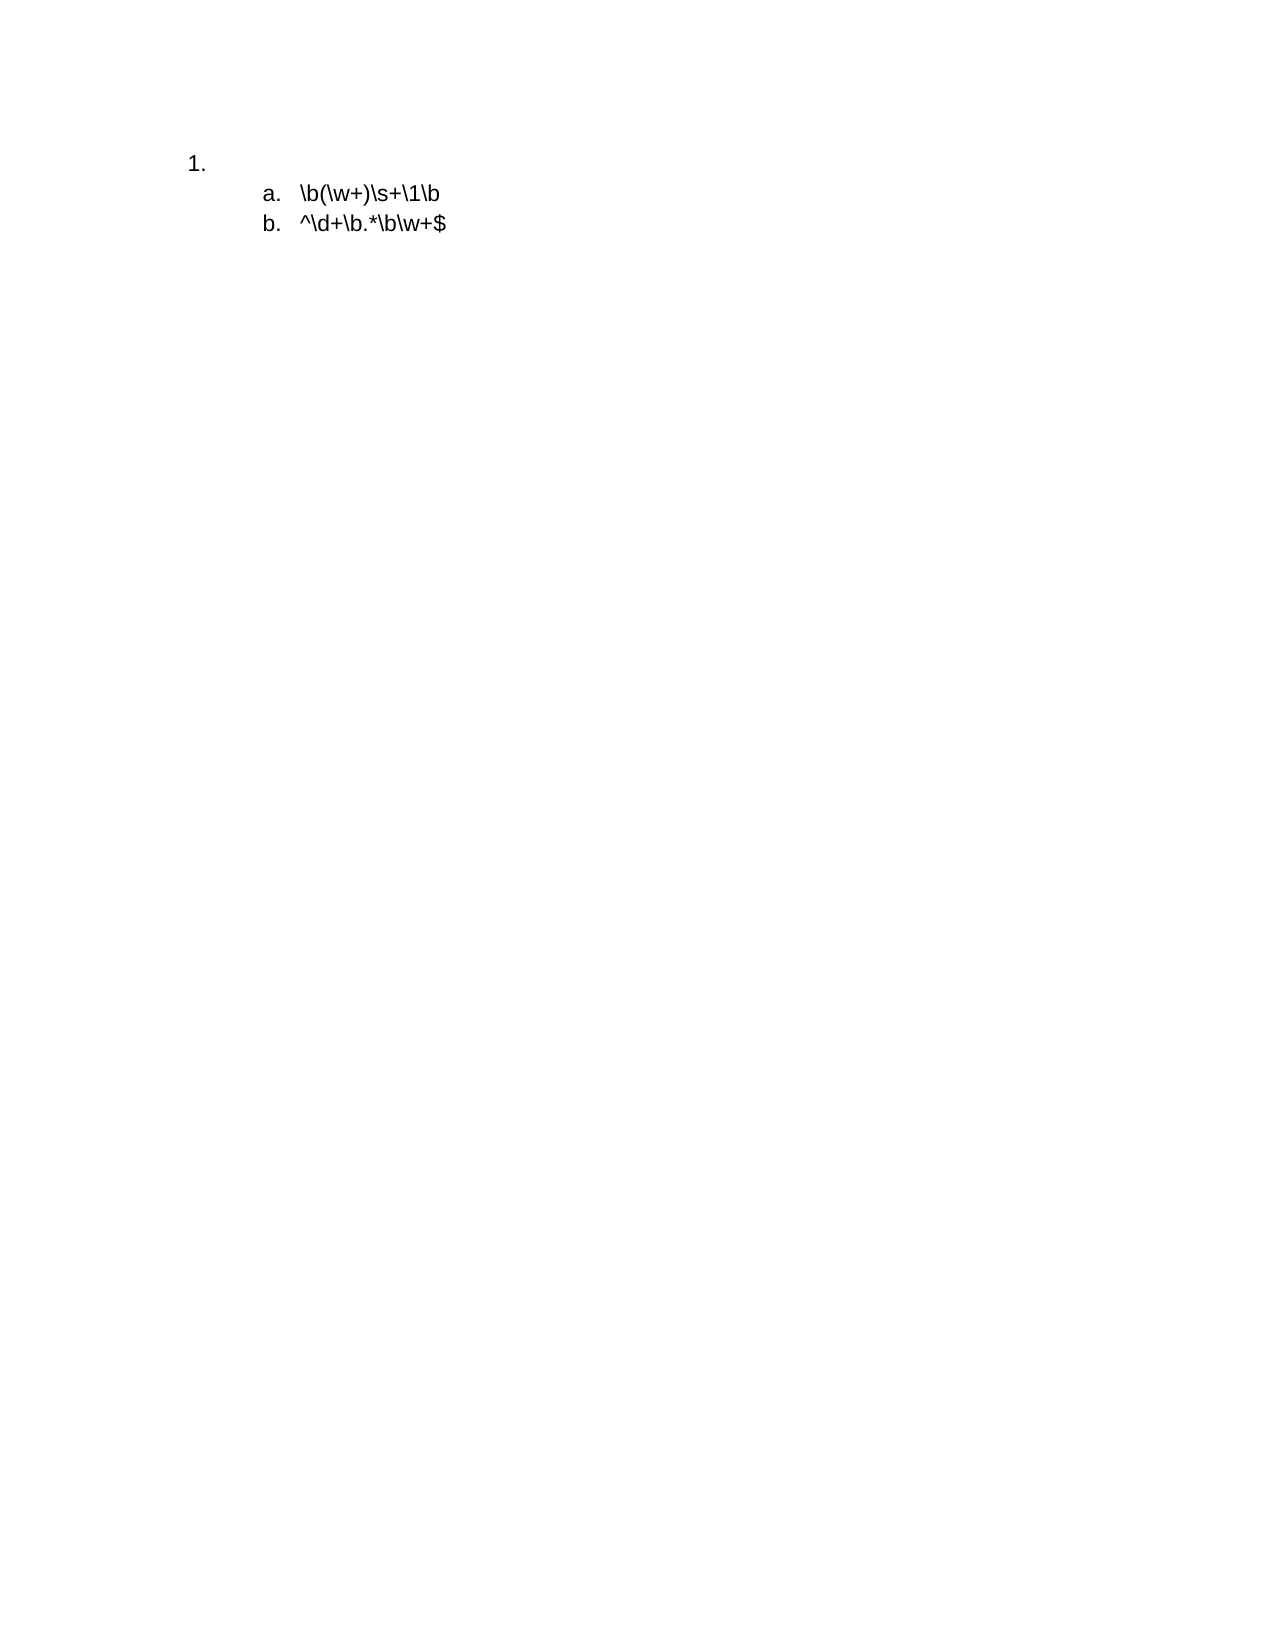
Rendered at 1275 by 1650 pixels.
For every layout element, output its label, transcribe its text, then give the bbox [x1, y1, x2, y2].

list ^\d+\b.*\b\w+$ [262, 210, 1125, 237]
list \b(\w+)\s+\1\b [262, 180, 1125, 207]
